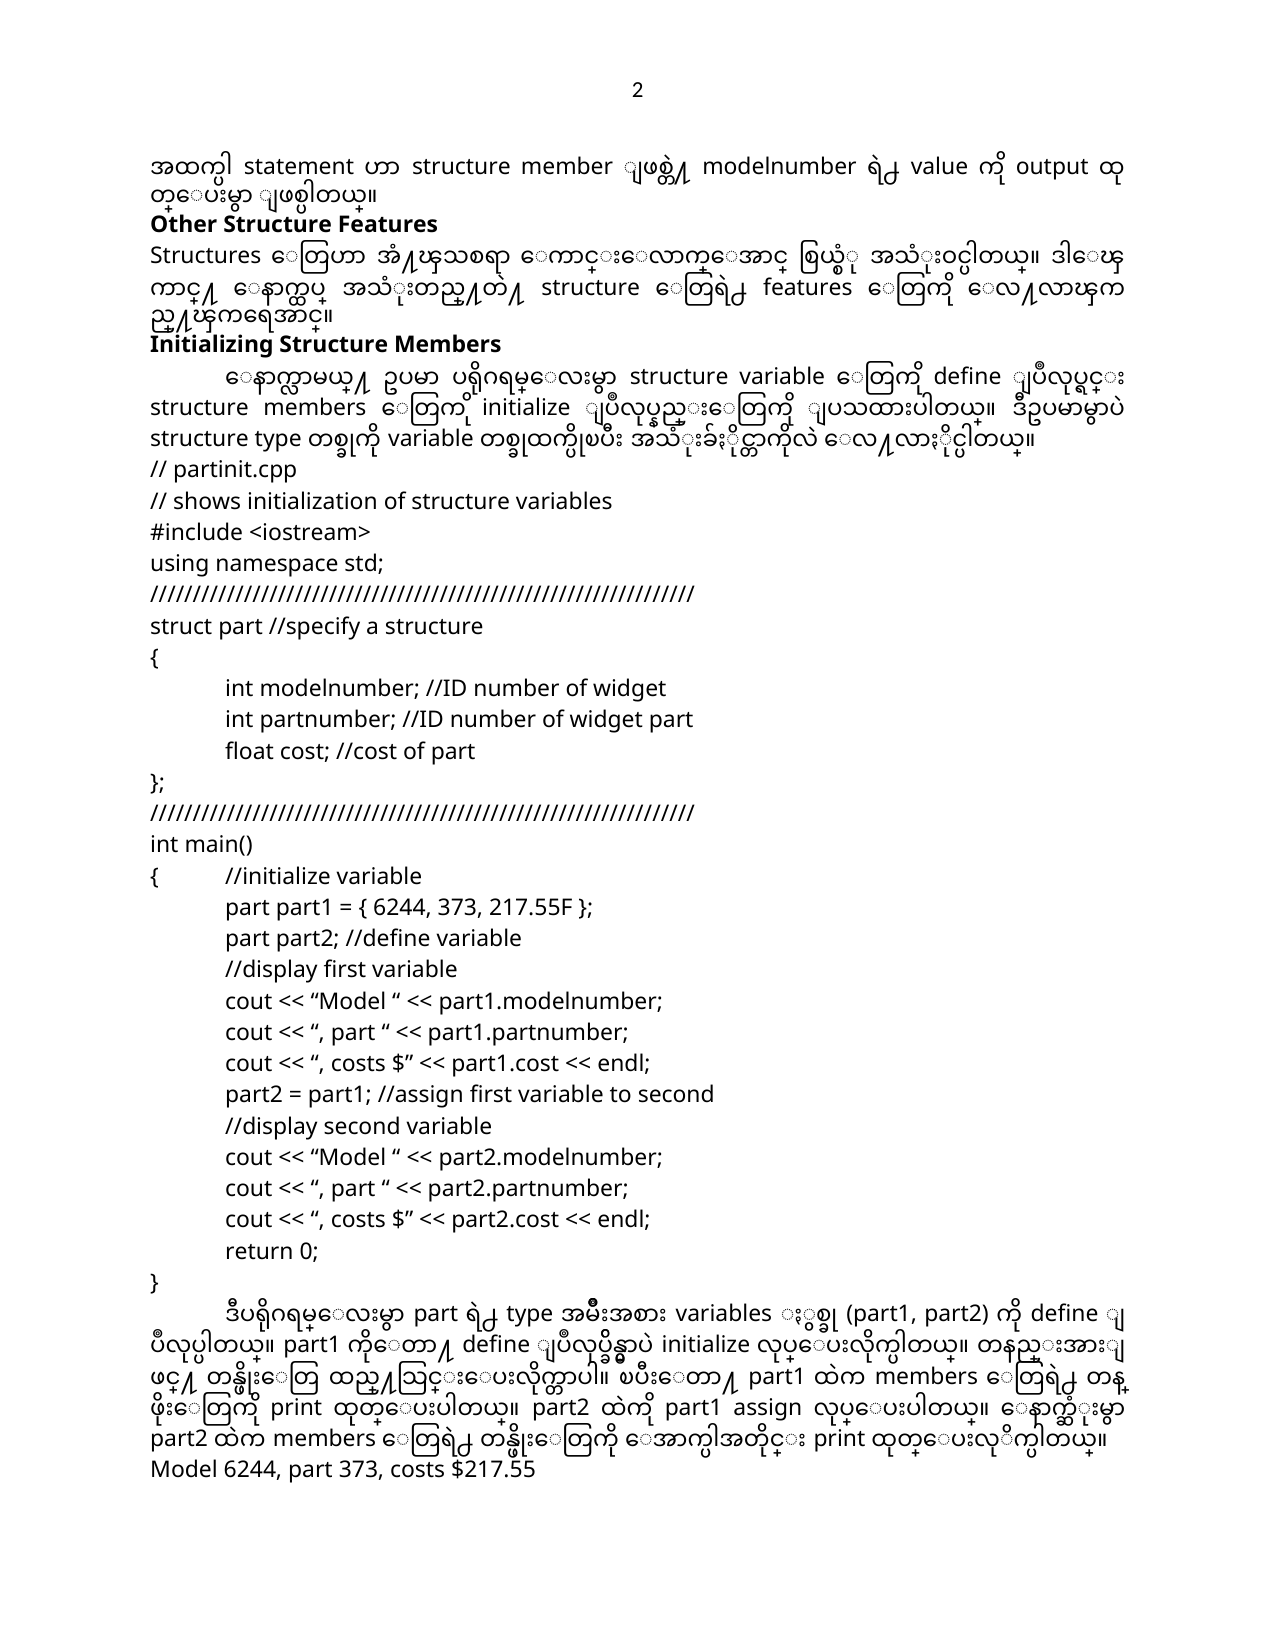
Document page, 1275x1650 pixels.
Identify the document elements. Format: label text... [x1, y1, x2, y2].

text struct part //specify a structure [150, 609, 1125, 641]
text part2 = part1; //assign first variable to second [150, 1078, 1125, 1109]
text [150, 1453, 1125, 1484]
text //////////////////////////////////////////////////////////////// [150, 578, 1125, 609]
text { [150, 641, 1125, 672]
text return 0; [150, 1234, 1125, 1266]
text }; [150, 766, 1125, 797]
text #include <iostream> [150, 516, 1125, 547]
text int main() [150, 828, 1125, 859]
text Other Structure Features [150, 208, 1125, 239]
text //////////////////////////////////////////////////////////////// [150, 797, 1125, 828]
text Initializing Structure Members [150, 328, 1125, 359]
text int modelnumber; //ID number of widget [150, 672, 1125, 703]
text cout << “, part “ << part1.partnumber; [150, 1016, 1125, 1047]
text int partnumber; //ID number of widget part [150, 703, 1125, 734]
text ေနာက္လာမယ္႔ ဥပမာ ပရိုဂရမ္ေလးမွာ structure variable ေတြကို define ျပဳလုပ္ရင္း structure members ေတြကို initialize ျပဳလုပ္နည္းေတြကို ျပသထားပါတယ္။ ဒီဥပမာမွာပဲ structure type တစ္ခုကို variable တစ္ခုထက္ပိုၿပီး အသံုးခ်ႏိုင္တာကိုလဲ ေလ႔လာႏိုင္ပါတယ္။ [150, 359, 1125, 453]
text အထက္ပါ statement ဟာ structure member ျဖစ္တဲ႔ modelnumber ရဲ႕ value ကို output ထုတ္ေပးမွာ ျဖစ္ပါတယ္။ [150, 150, 1125, 208]
text part part2; //define variable [150, 922, 1125, 953]
text cout << “Model “ << part1.modelnumber; [150, 984, 1125, 1016]
text //display second variable [150, 1109, 1125, 1141]
text cout << “, costs $” << part1.cost << endl; [150, 1047, 1125, 1078]
text cout << “Model “ << part2.modelnumber; [150, 1141, 1125, 1172]
text part part1 = { 6244, 373, 217.55F }; [150, 891, 1125, 922]
text //display first variable [150, 953, 1125, 984]
text cout << “, part “ << part2.partnumber; [150, 1172, 1125, 1203]
text { //initialize variable [150, 859, 1125, 891]
text using namespace std; [150, 547, 1125, 578]
text ဒီပရိုဂရမ္ေလးမွာ part ရဲ႕ type အမ်ိဳးအစား variables ႏွစ္ခု (part1, part2) ကို define ျပဳလုပ္ပါတယ္။ part1 ကိုေတာ႔ define ျပဳလုပ္ခ်ိန္မွာပဲ initialize လုပ္ေပးလိုက္ပါတယ္။ တနည္းအားျဖင္႔ တန္ဖိုးေတြ ထည္႔သြင္းေပးလိုက္တာပါ။ ၿပီးေတာ႔ part1 ထဲက members ေတြရဲ႕ တန္ဖိုးေတြကို print ထုတ္ေပးပါတယ္။ part2 ထဲကို part1 assign လုပ္ေပးပါတယ္။ ေနာက္ဆံုးမွာ part2 ထဲက members ေတြရဲ႕ တန္ဖိုးေတြကို ေအာက္ပါအတိုင္း print ထုတ္ေပးလုိက္ပါတယ္။ [150, 1297, 1125, 1453]
text float cost; //cost of part [150, 734, 1125, 766]
text } [150, 1266, 1125, 1297]
text Structures ေတြဟာ အံ႔ၾသစရာ ေကာင္းေလာက္ေအာင္ စြယ္စံု အသံုးဝင္ပါတယ္။ ဒါေၾကာင္႔ ေနာက္ထပ္ အသံုးတည္႔တဲ႔ structure ေတြရဲ႕ features ေတြကို ေလ႔လာၾကည္႔ၾကရေအာင္။ [150, 239, 1125, 328]
text // partinit.cpp [150, 453, 1125, 484]
text cout << “, costs $” << part2.cost << endl; [150, 1203, 1125, 1234]
text // shows initialization of structure variables [150, 484, 1125, 516]
